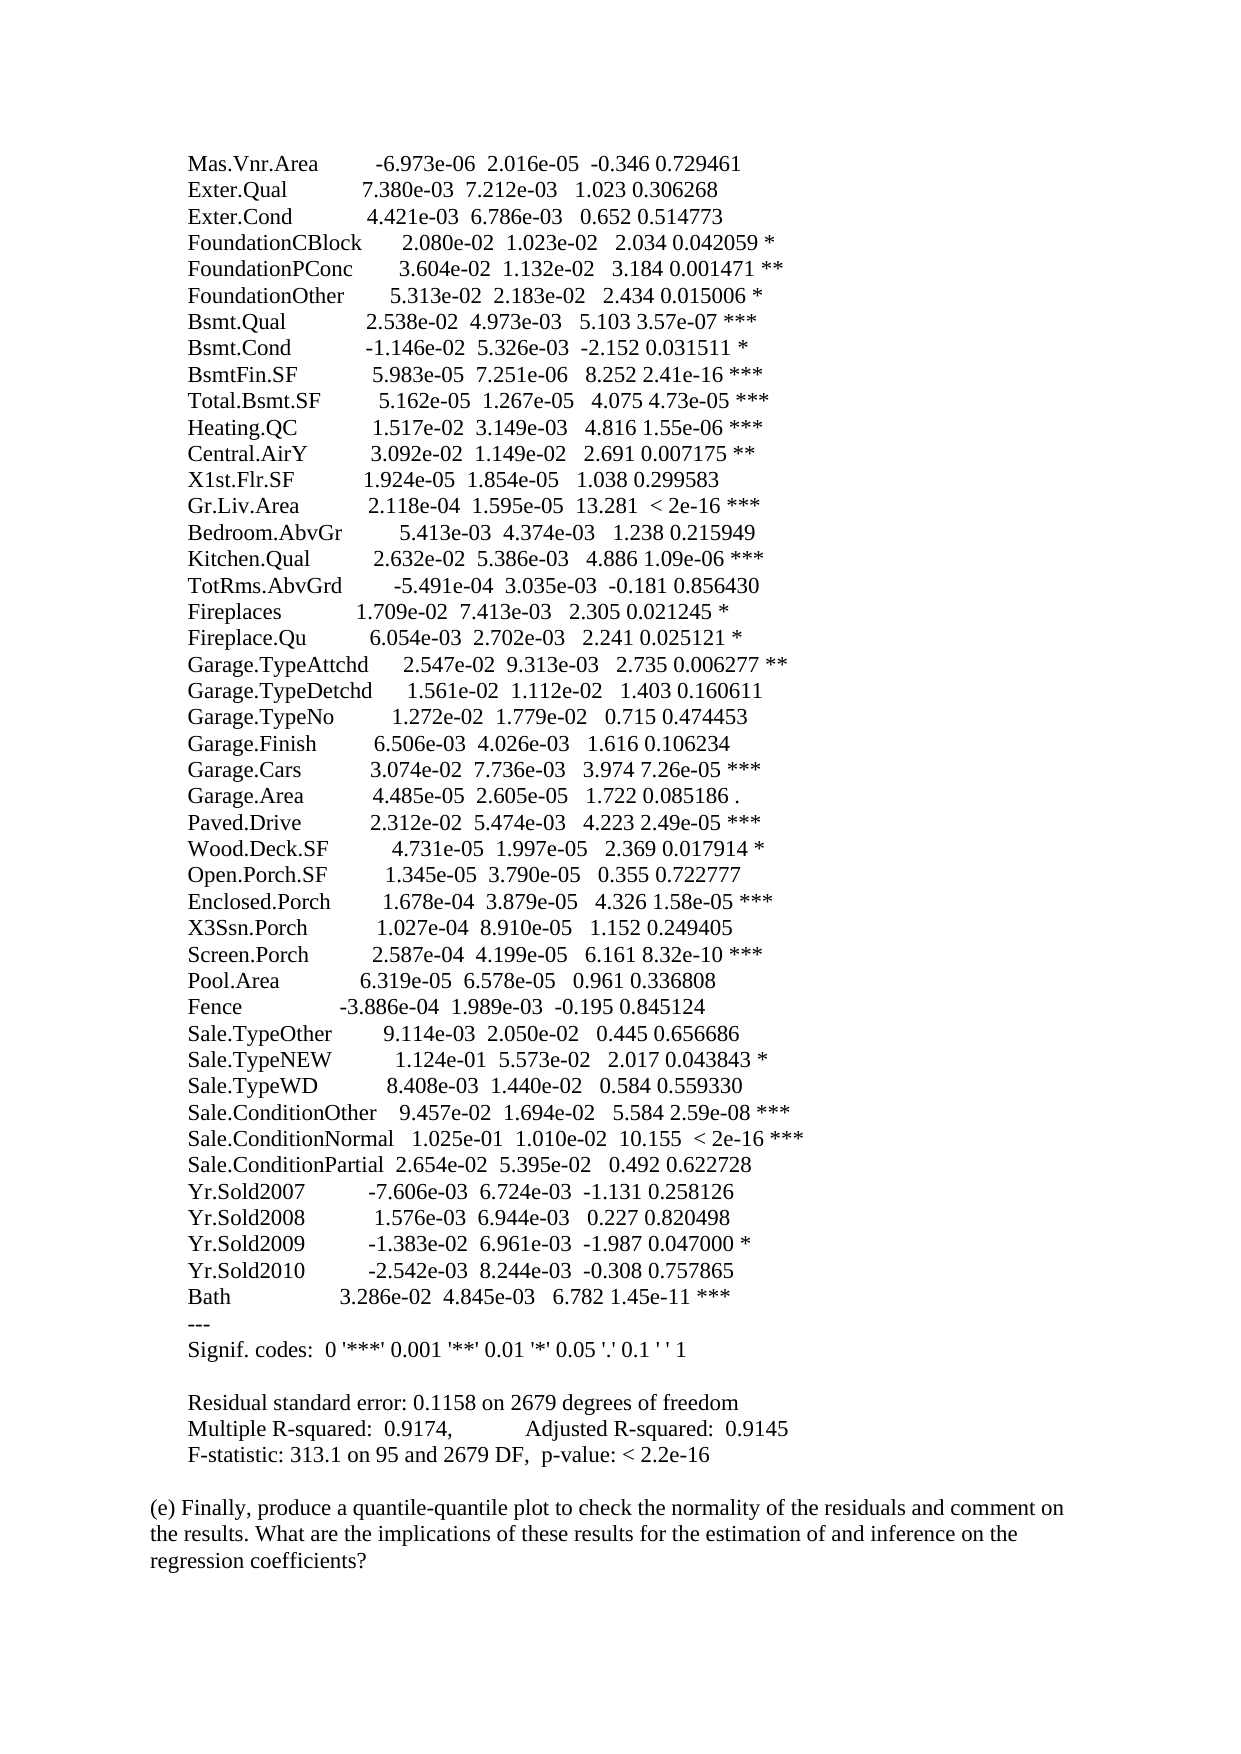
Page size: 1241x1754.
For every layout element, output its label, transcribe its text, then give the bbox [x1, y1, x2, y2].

text Signif. codes: 0 '***' 0.001 '**' 0.01 '*' 0.05 '.' 0.1 ' ' 1 [187, 1336, 1090, 1362]
text Fireplace.Qu 6.054e-03 2.702e-03 2.241 0.025121 * [187, 624, 1090, 651]
text Yr.Sold2008 1.576e-03 6.944e-03 0.227 0.820498 [187, 1204, 1090, 1231]
text Bath 3.286e-02 4.845e-03 6.782 1.45e-11 *** [187, 1283, 1090, 1309]
text Garage.TypeAttchd 2.547e-02 9.313e-03 2.735 0.006277 ** [187, 651, 1090, 677]
text Enclosed.Porch 1.678e-04 3.879e-05 4.326 1.58e-05 *** [187, 888, 1090, 914]
text F-statistic: 313.1 on 95 and 2679 DF, p-value: < 2.2e-16 [187, 1441, 1090, 1468]
text Yr.Sold2010 -2.542e-03 8.244e-03 -0.308 0.757865 [187, 1257, 1090, 1283]
text FoundationPConc 3.604e-02 1.132e-02 3.184 0.001471 ** [187, 255, 1090, 282]
text Mas.Vnr.Area -6.973e-06 2.016e-05 -0.346 0.729461 [187, 150, 1090, 176]
text Gr.Liv.Area 2.118e-04 1.595e-05 13.281 < 2e-16 *** [187, 493, 1090, 519]
text X1st.Flr.SF 1.924e-05 1.854e-05 1.038 0.299583 [187, 466, 1090, 493]
text Sale.TypeNEW 1.124e-01 5.573e-02 2.017 0.043843 * [187, 1046, 1090, 1072]
text Garage.Area 4.485e-05 2.605e-05 1.722 0.085186 . [187, 782, 1090, 809]
text Garage.Finish 6.506e-03 4.026e-03 1.616 0.106234 [187, 730, 1090, 756]
text BsmtFin.SF 5.983e-05 7.251e-06 8.252 2.41e-16 *** [187, 361, 1090, 387]
text Exter.Cond 4.421e-03 6.786e-03 0.652 0.514773 [187, 203, 1090, 229]
text Residual standard error: 0.1158 on 2679 degrees of freedom [187, 1389, 1090, 1415]
text Bedroom.AbvGr 5.413e-03 4.374e-03 1.238 0.215949 [187, 519, 1090, 545]
text (e) Finally, produce a quantile-quantile plot to check the normality of the residuals and comment on the results. What are the implications of these results for the estimation of and inference on the regression coefficients? [150, 1494, 1090, 1573]
text Central.AirY 3.092e-02 1.149e-02 2.691 0.007175 ** [187, 440, 1090, 466]
text FoundationOther 5.313e-02 2.183e-02 2.434 0.015006 * [187, 282, 1090, 308]
text Garage.TypeNo 1.272e-02 1.779e-02 0.715 0.474453 [187, 703, 1090, 730]
text Exter.Qual 7.380e-03 7.212e-03 1.023 0.306268 [187, 176, 1090, 203]
text Screen.Porch 2.587e-04 4.199e-05 6.161 8.32e-10 *** [187, 941, 1090, 967]
text Garage.Cars 3.074e-02 7.736e-03 3.974 7.26e-05 *** [187, 756, 1090, 782]
text Multiple R-squared: 0.9174, Adjusted R-squared: 0.9145 [187, 1415, 1090, 1441]
text Wood.Deck.SF 4.731e-05 1.997e-05 2.369 0.017914 * [187, 835, 1090, 862]
text Sale.ConditionOther 9.457e-02 1.694e-02 5.584 2.59e-08 *** [187, 1099, 1090, 1125]
text Yr.Sold2009 -1.383e-02 6.961e-03 -1.987 0.047000 * [187, 1231, 1090, 1257]
text Paved.Drive 2.312e-02 5.474e-03 4.223 2.49e-05 *** [187, 809, 1090, 835]
text Open.Porch.SF 1.345e-05 3.790e-05 0.355 0.722777 [187, 862, 1090, 888]
text TotRms.AbvGrd -5.491e-04 3.035e-03 -0.181 0.856430 [187, 572, 1090, 598]
text Sale.TypeWD 8.408e-03 1.440e-02 0.584 0.559330 [187, 1072, 1090, 1099]
text Pool.Area 6.319e-05 6.578e-05 0.961 0.336808 [187, 967, 1090, 993]
text Garage.TypeDetchd 1.561e-02 1.112e-02 1.403 0.160611 [187, 677, 1090, 703]
text Kitchen.Qual 2.632e-02 5.386e-03 4.886 1.09e-06 *** [187, 545, 1090, 572]
text Bsmt.Cond -1.146e-02 5.326e-03 -2.152 0.031511 * [187, 334, 1090, 361]
text Bsmt.Qual 2.538e-02 4.973e-03 5.103 3.57e-07 *** [187, 308, 1090, 334]
text --- [187, 1309, 1090, 1336]
text X3Ssn.Porch 1.027e-04 8.910e-05 1.152 0.249405 [187, 914, 1090, 941]
text Yr.Sold2007 -7.606e-03 6.724e-03 -1.131 0.258126 [187, 1178, 1090, 1204]
text Fireplaces 1.709e-02 7.413e-03 2.305 0.021245 * [187, 598, 1090, 624]
text Sale.ConditionNormal 1.025e-01 1.010e-02 10.155 < 2e-16 *** [187, 1125, 1090, 1151]
text Total.Bsmt.SF 5.162e-05 1.267e-05 4.075 4.73e-05 *** [187, 387, 1090, 413]
text FoundationCBlock 2.080e-02 1.023e-02 2.034 0.042059 * [187, 229, 1090, 255]
text Heating.QC 1.517e-02 3.149e-03 4.816 1.55e-06 *** [187, 413, 1090, 440]
text Fence -3.886e-04 1.989e-03 -0.195 0.845124 [187, 993, 1090, 1020]
text Sale.ConditionPartial 2.654e-02 5.395e-02 0.492 0.622728 [187, 1151, 1090, 1178]
text Sale.TypeOther 9.114e-03 2.050e-02 0.445 0.656686 [187, 1020, 1090, 1046]
